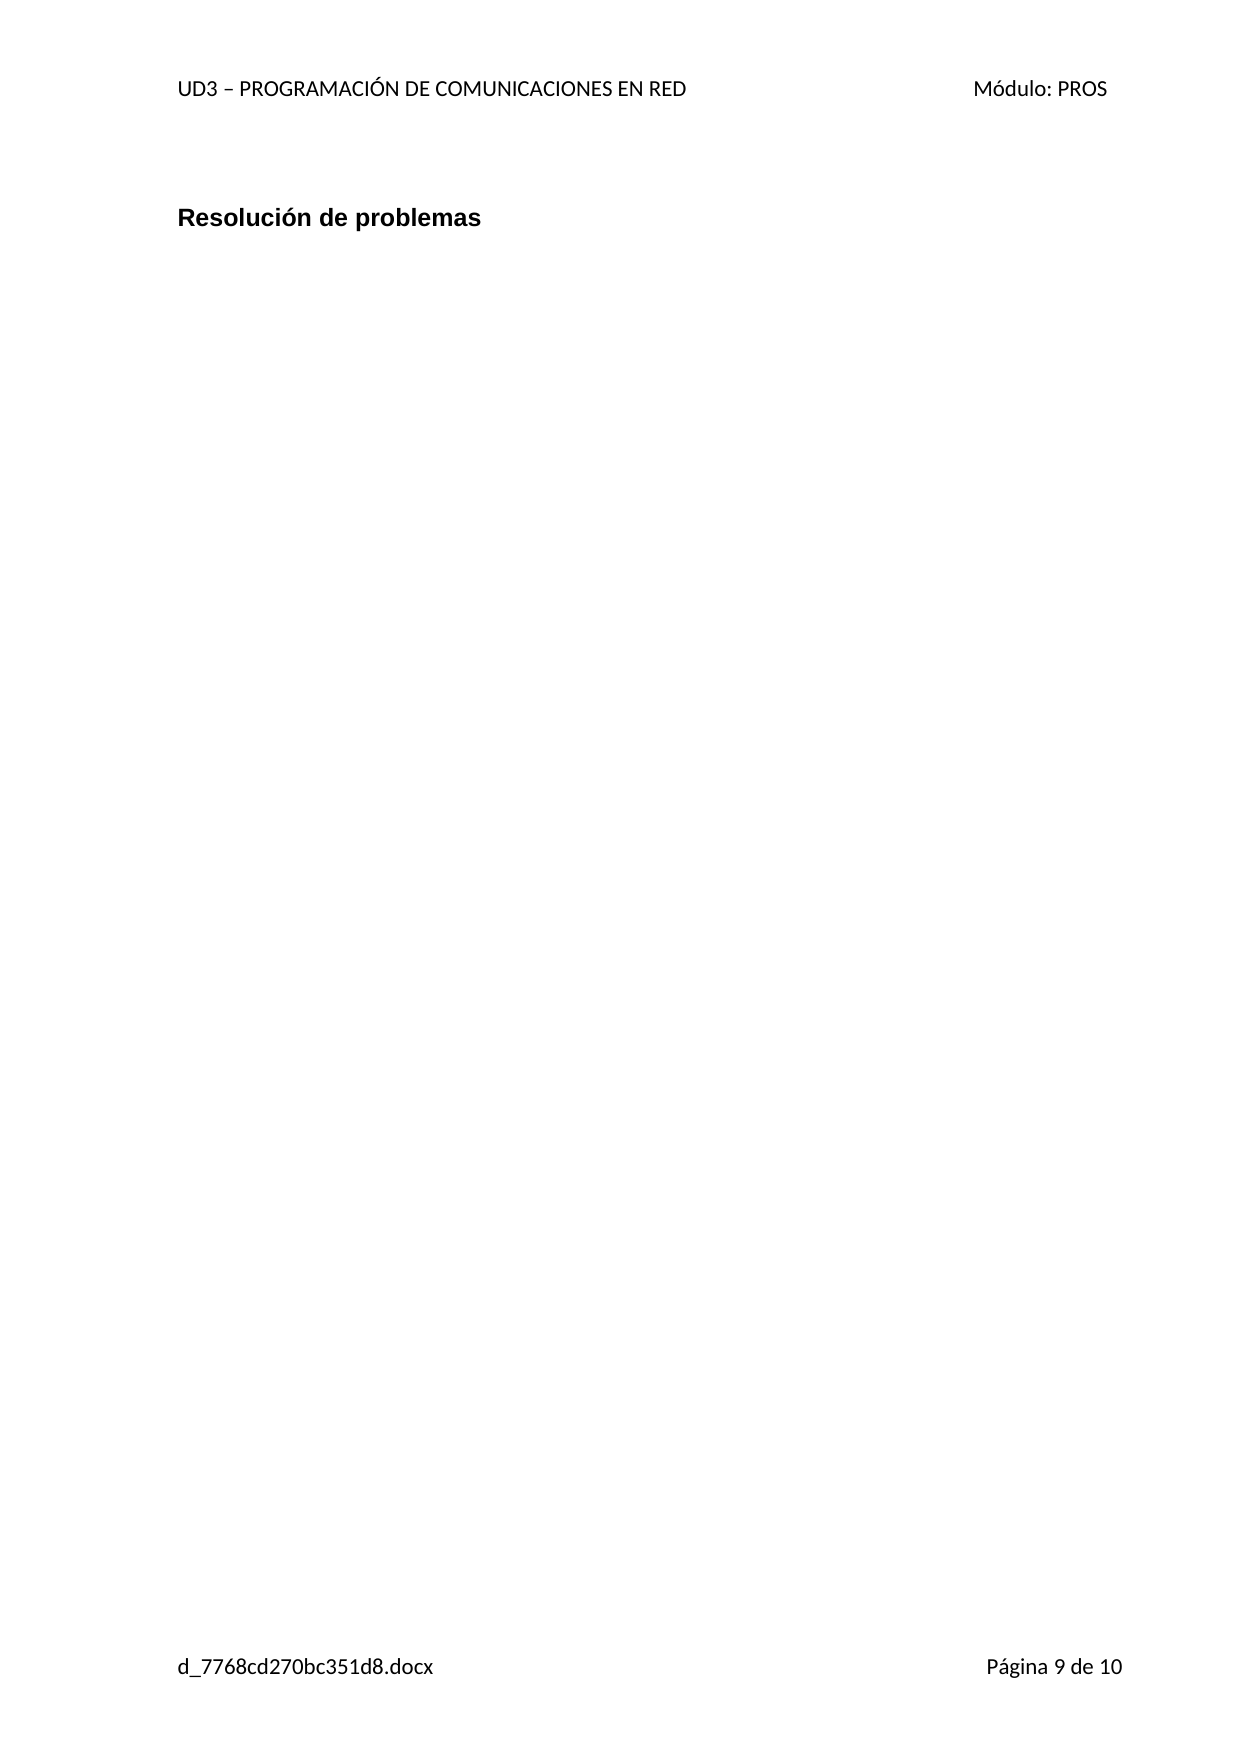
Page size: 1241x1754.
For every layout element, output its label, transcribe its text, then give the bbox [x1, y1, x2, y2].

text Resolución de problemas [177, 203, 1122, 232]
